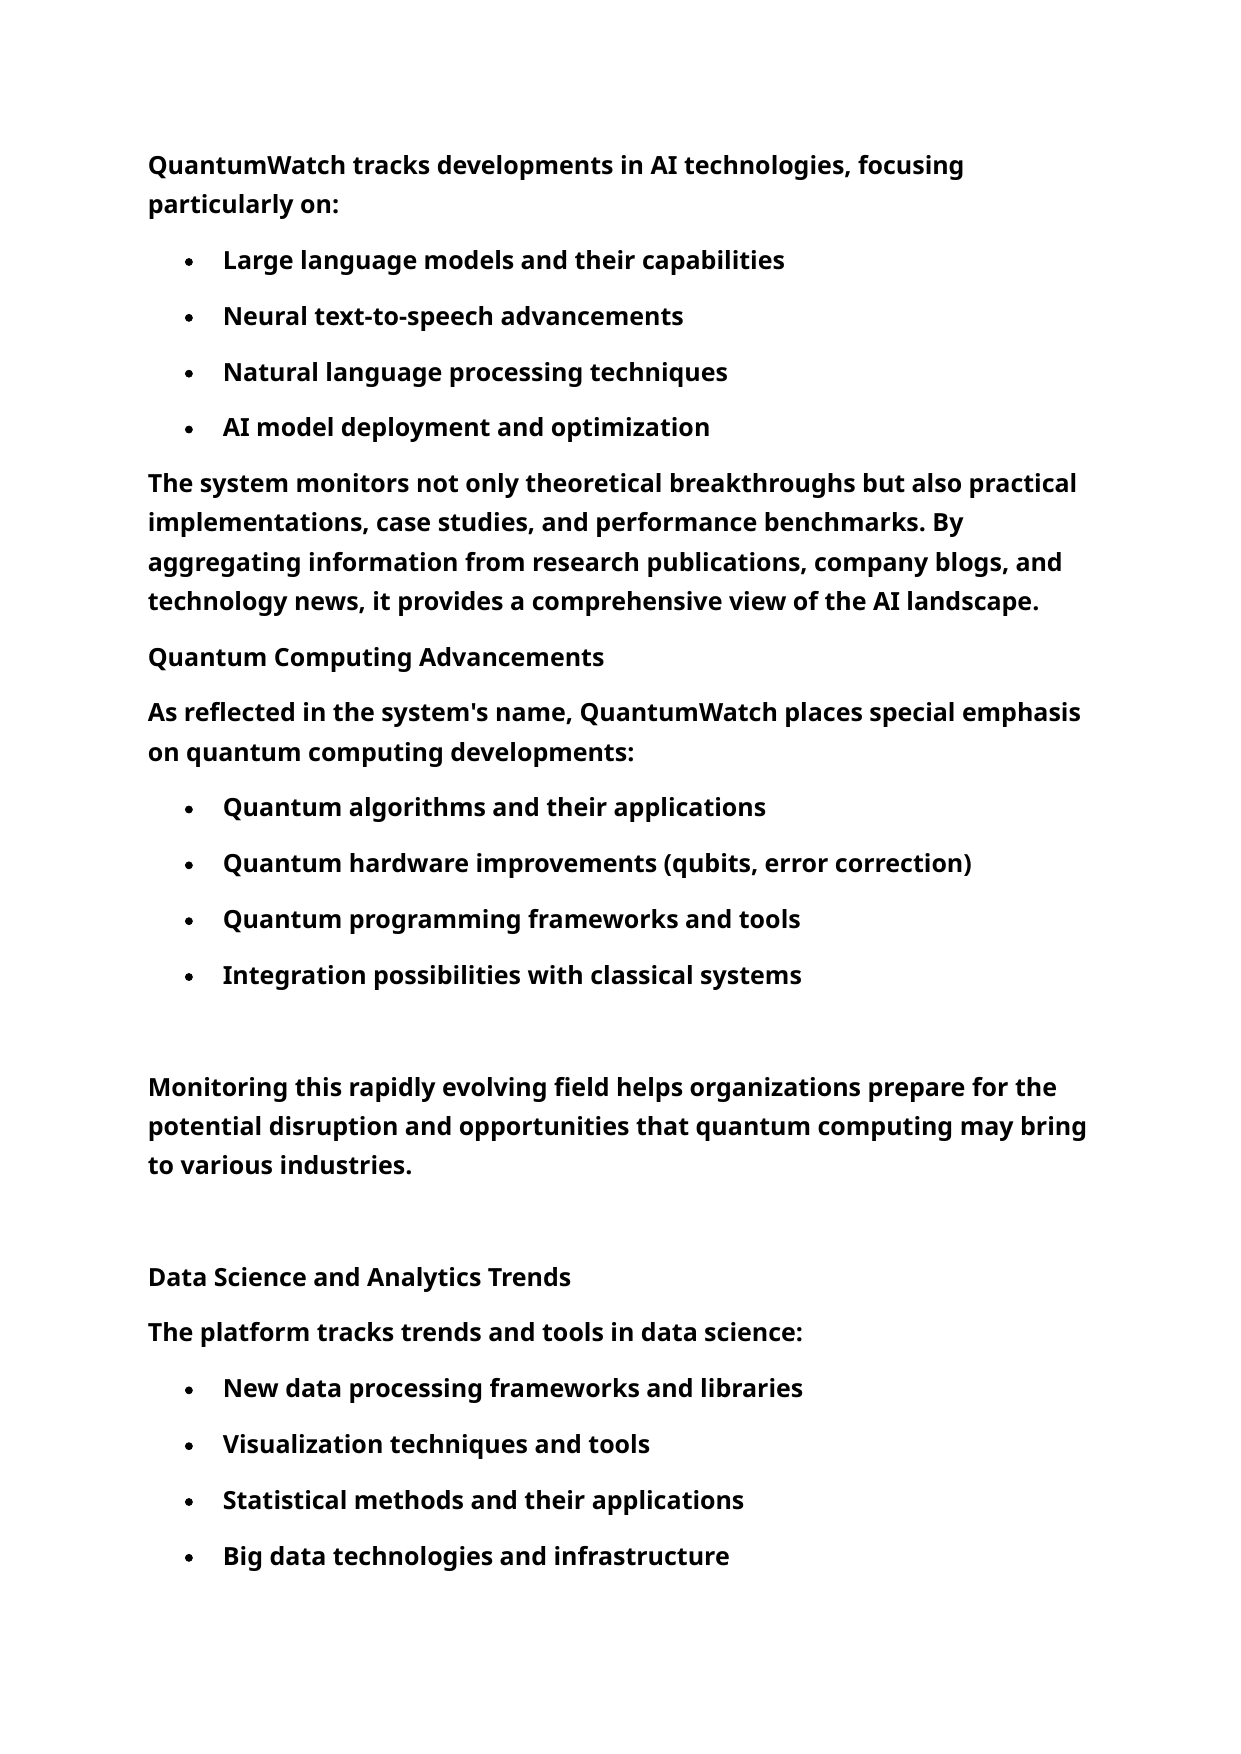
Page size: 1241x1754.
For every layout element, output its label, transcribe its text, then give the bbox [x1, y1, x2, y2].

text As reflected in the system's name, QuantumWatch places special emphasis on quantum computing developments: [148, 695, 1093, 768]
list Quantum algorithms and their applications [185, 790, 1093, 824]
text QuantumWatch tracks developments in AI technologies, focusing particularly on: [148, 148, 1093, 221]
list Neural text-to-speech advancements [185, 298, 1093, 332]
list Integration possibilities with classical systems [185, 958, 1093, 992]
list Quantum programming frameworks and tools [185, 902, 1093, 936]
text The platform tracks trends and tools in data science: [148, 1315, 1093, 1349]
list New data processing frameworks and libraries [185, 1371, 1093, 1405]
text Quantum Computing Advancements [148, 639, 1093, 673]
list AI model deployment and optimization [185, 410, 1093, 444]
list Large language models and their capabilities [185, 243, 1093, 277]
list Visualization techniques and tools [185, 1427, 1093, 1461]
list Big data technologies and infrastructure [185, 1538, 1093, 1572]
text The system monitors not only theoretical breakthroughs but also practical implementations, case studies, and performance benchmarks. By aggregating information from research publications, company blogs, and technology news, it provides a comprehensive view of the AI landscape. [148, 466, 1093, 617]
list Natural language processing techniques [185, 354, 1093, 388]
text Data Science and Analytics Trends [148, 1259, 1093, 1293]
list Quantum hardware improvements (qubits, error correction) [185, 846, 1093, 880]
text Monitoring this rapidly evolving field helps organizations prepare for the potential disruption and opportunities that quantum computing may bring to various industries. [148, 1069, 1093, 1182]
list Statistical methods and their applications [185, 1483, 1093, 1517]
